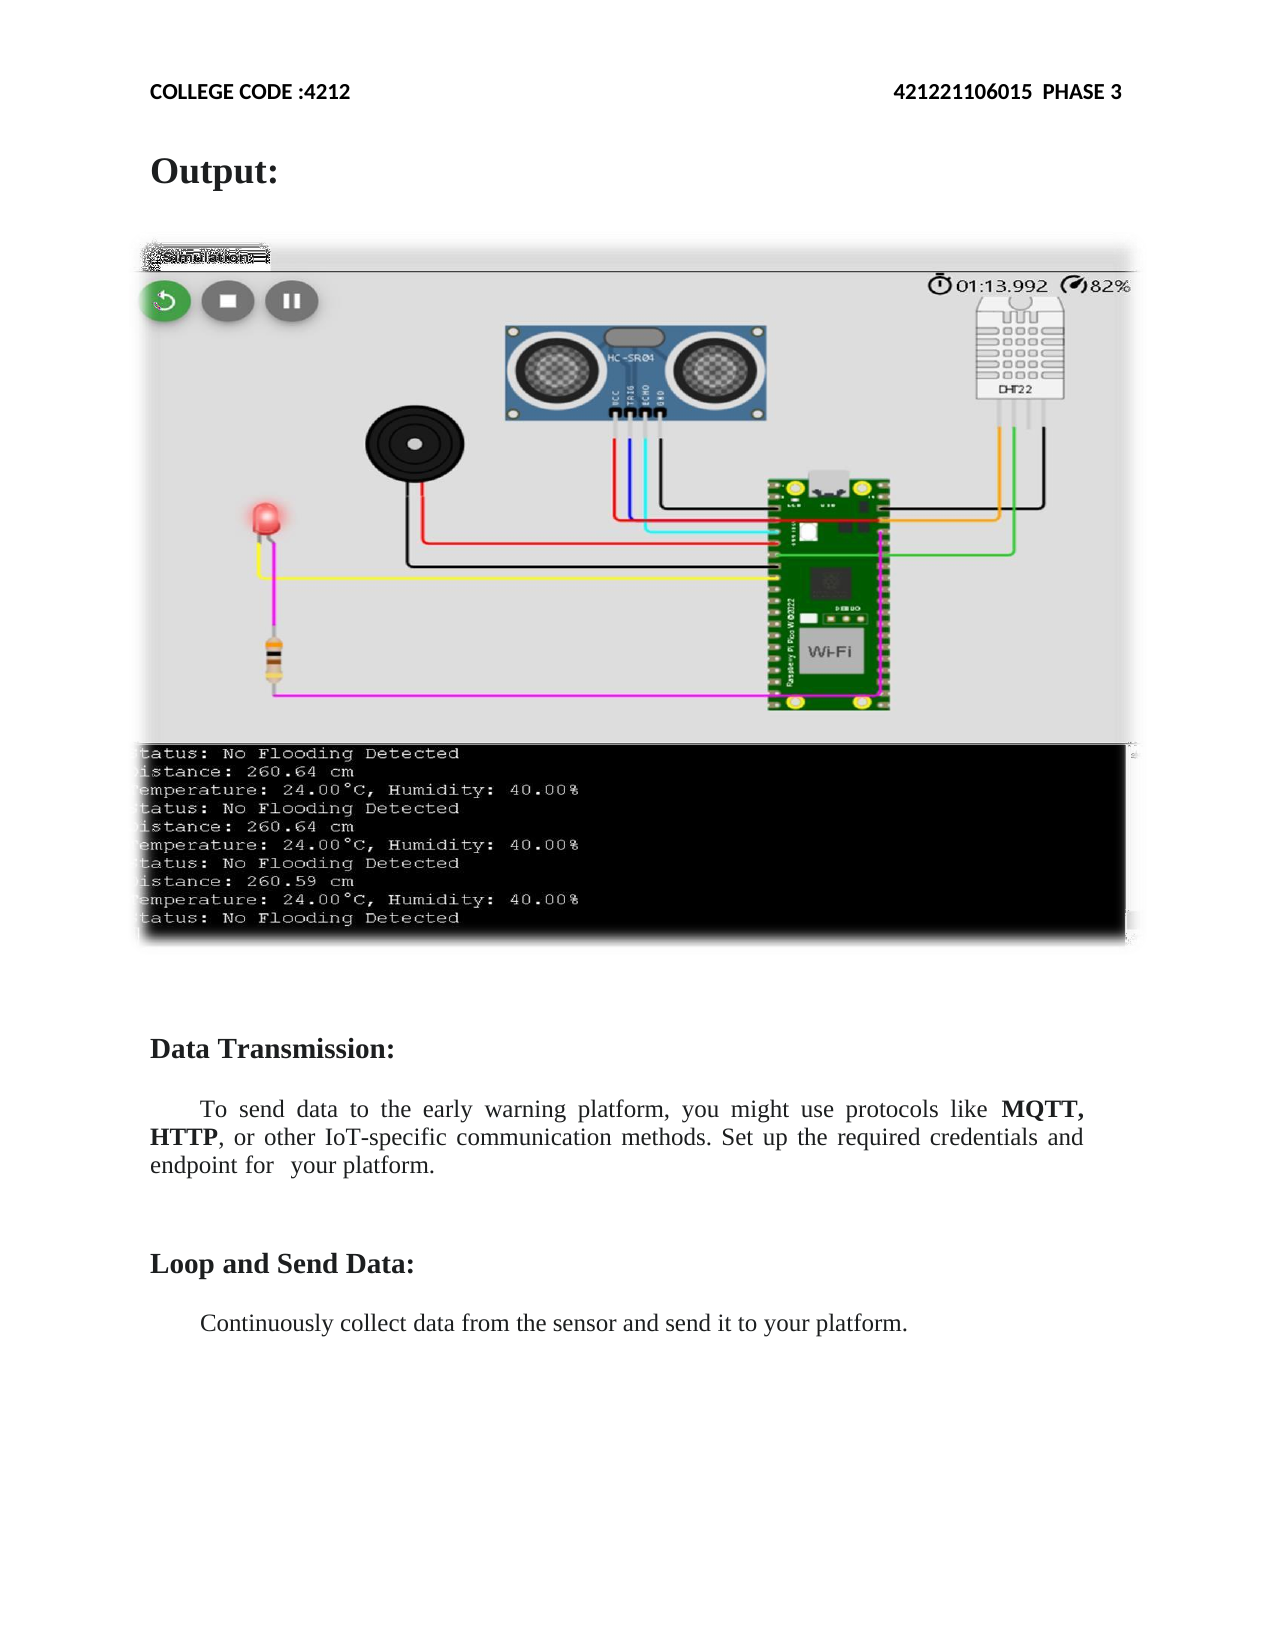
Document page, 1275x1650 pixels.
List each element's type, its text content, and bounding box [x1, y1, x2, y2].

subtitle Data Transmission: [150, 1032, 1179, 1065]
picture [127, 230, 1147, 955]
text To send data to the early warning platform, you might use protocols like MQTT, HTTP, or other IoT-specific communication methods. Set up the required credentials and endpoint for your platform. [150, 1094, 1084, 1179]
subtitle Loop and Send Data: [150, 1246, 1179, 1280]
text Continuously collect data from the sensor and send it to your platform. [200, 1308, 1179, 1337]
text Output: [150, 149, 1179, 192]
